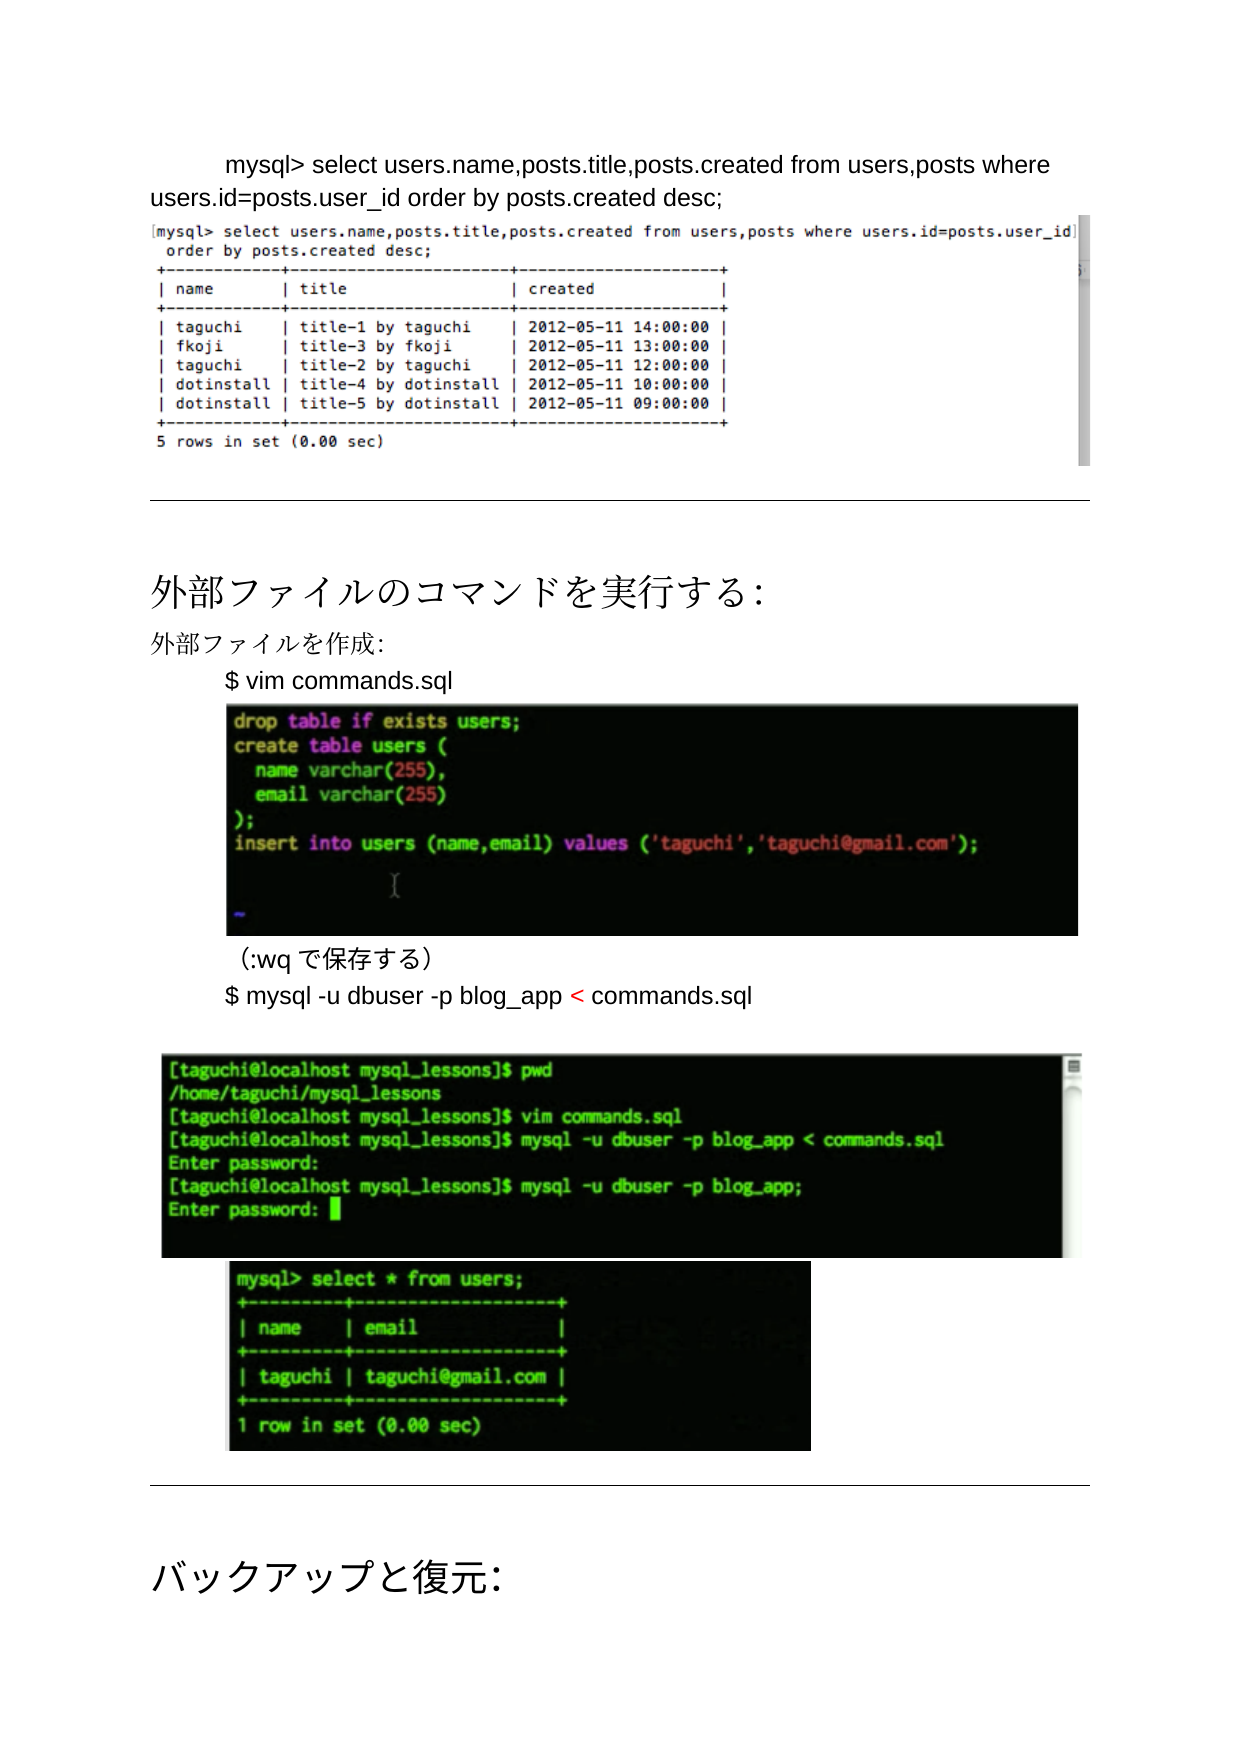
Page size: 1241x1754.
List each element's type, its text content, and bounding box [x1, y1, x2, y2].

text mysql> select users.name,posts.title,posts.created from users,posts where users.id=posts.user_id order by posts.created desc; [150, 150, 1090, 215]
text $ mysql -u dbuser -p blog_app < commands.sql [150, 981, 1090, 1046]
text 外部ファイルのコマンドを実行する： [150, 563, 1090, 617]
picture [150, 215, 1091, 466]
text バックアップと復元： [150, 1548, 1090, 1602]
text （:wqで保存する） [150, 939, 1090, 976]
text $ vim commands.sql [150, 666, 1090, 695]
text 外部ファイルを作成： [150, 625, 1090, 661]
picture [150, 1046, 1091, 1258]
picture [225, 699, 1079, 936]
picture [225, 1261, 811, 1451]
